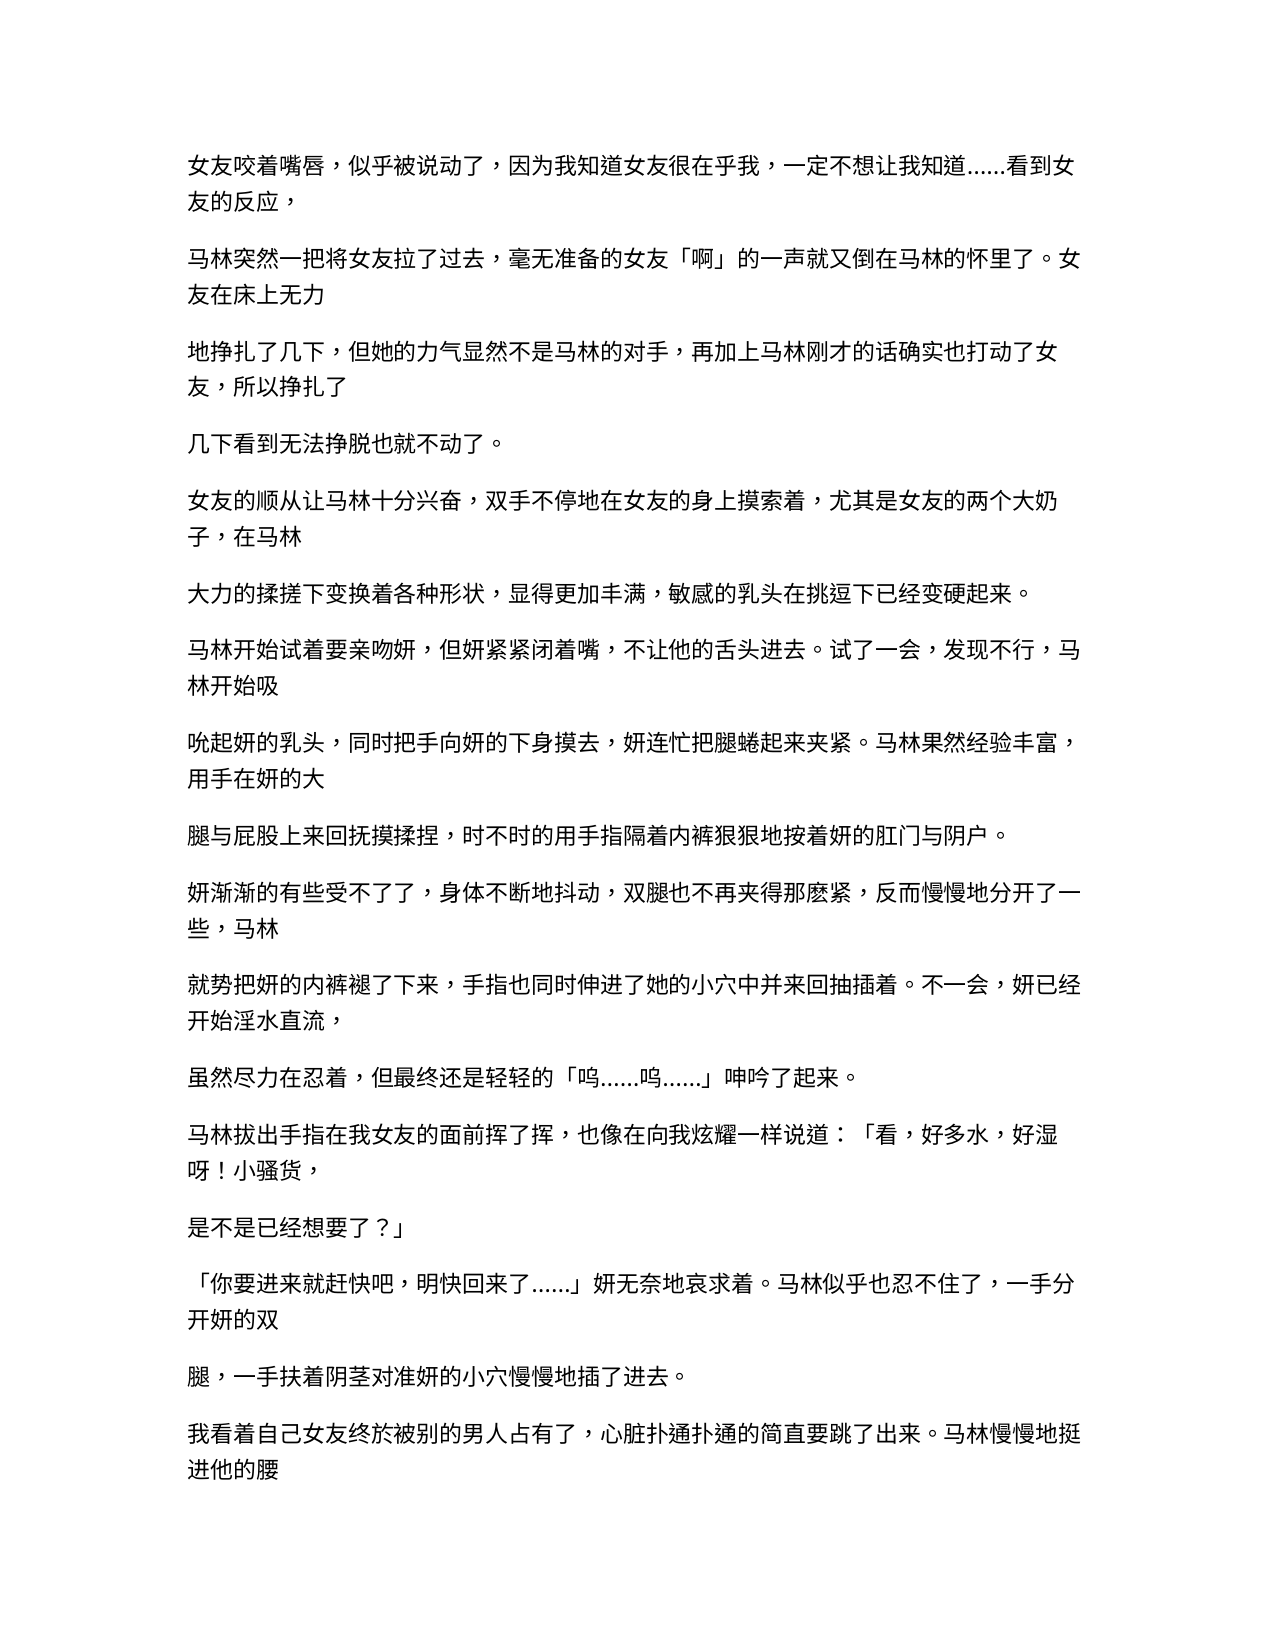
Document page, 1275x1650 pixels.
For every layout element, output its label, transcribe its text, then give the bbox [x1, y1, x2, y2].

text 大力的揉搓下变换着各种形状，显得更加丰满，敏感的乳头在挑逗下已经变硬起来。 [187, 578, 1087, 609]
text 马林开始试着要亲吻妍，但妍紧紧闭着嘴，不让他的舌头进去。试了一会，发现不行，马林开始吸 [187, 634, 1087, 702]
text 女友的顺从让马林十分兴奋，双手不停地在女友的身上摸索着，尤其是女友的两个大奶子，在马林 [187, 485, 1087, 552]
text 吮起妍的乳头，同时把手向妍的下身摸去，妍连忙把腿蜷起来夹紧。马林果然经验丰富，用手在妍的大 [187, 727, 1087, 794]
text 几下看到无法挣脱也就不动了。 [187, 428, 1087, 459]
text 马林突然一把将女友拉了过去，毫无准备的女友「啊」的一声就又倒在马林的怀里了。女友在床上无力 [187, 243, 1087, 310]
text 我看着自己女友终於被别的男人占有了，心脏扑通扑通的简直要跳了出来。马林慢慢地挺进他的腰 [187, 1418, 1087, 1485]
text 虽然尽力在忍着，但最终还是轻轻的「呜……呜……」呻吟了起来。 [187, 1062, 1087, 1093]
text 地挣扎了几下，但她的力气显然不是马林的对手，再加上马林刚才的话确实也打动了女友，所以挣扎了 [187, 335, 1087, 403]
text 是不是已经想要了？」 [187, 1211, 1087, 1243]
text 就势把妍的内裤褪了下来，手指也同时伸进了她的小穴中并来回抽插着。不一会，妍已经开始淫水直流， [187, 969, 1087, 1036]
text 女友咬着嘴唇，似乎被说动了，因为我知道女友很在乎我，一定不想让我知道……看到女友的反应， [187, 150, 1087, 217]
text 「你要进来就赶快吧，明快回来了……」妍无奈地哀求着。马林似乎也忍不住了，一手分开妍的双 [187, 1268, 1087, 1335]
text 腿与屁股上来回抚摸揉捏，时不时的用手指隔着内裤狠狠地按着妍的肛门与阴户。 [187, 820, 1087, 851]
text 腿，一手扶着阴茎对准妍的小穴慢慢地插了进去。 [187, 1361, 1087, 1392]
text 马林拔出手指在我女友的面前挥了挥，也像在向我炫耀一样说道：「看，好多水，好湿呀！小骚货， [187, 1119, 1087, 1186]
text 妍渐渐的有些受不了了，身体不断地抖动，双腿也不再夹得那麽紧，反而慢慢地分开了一些，马林 [187, 877, 1087, 944]
